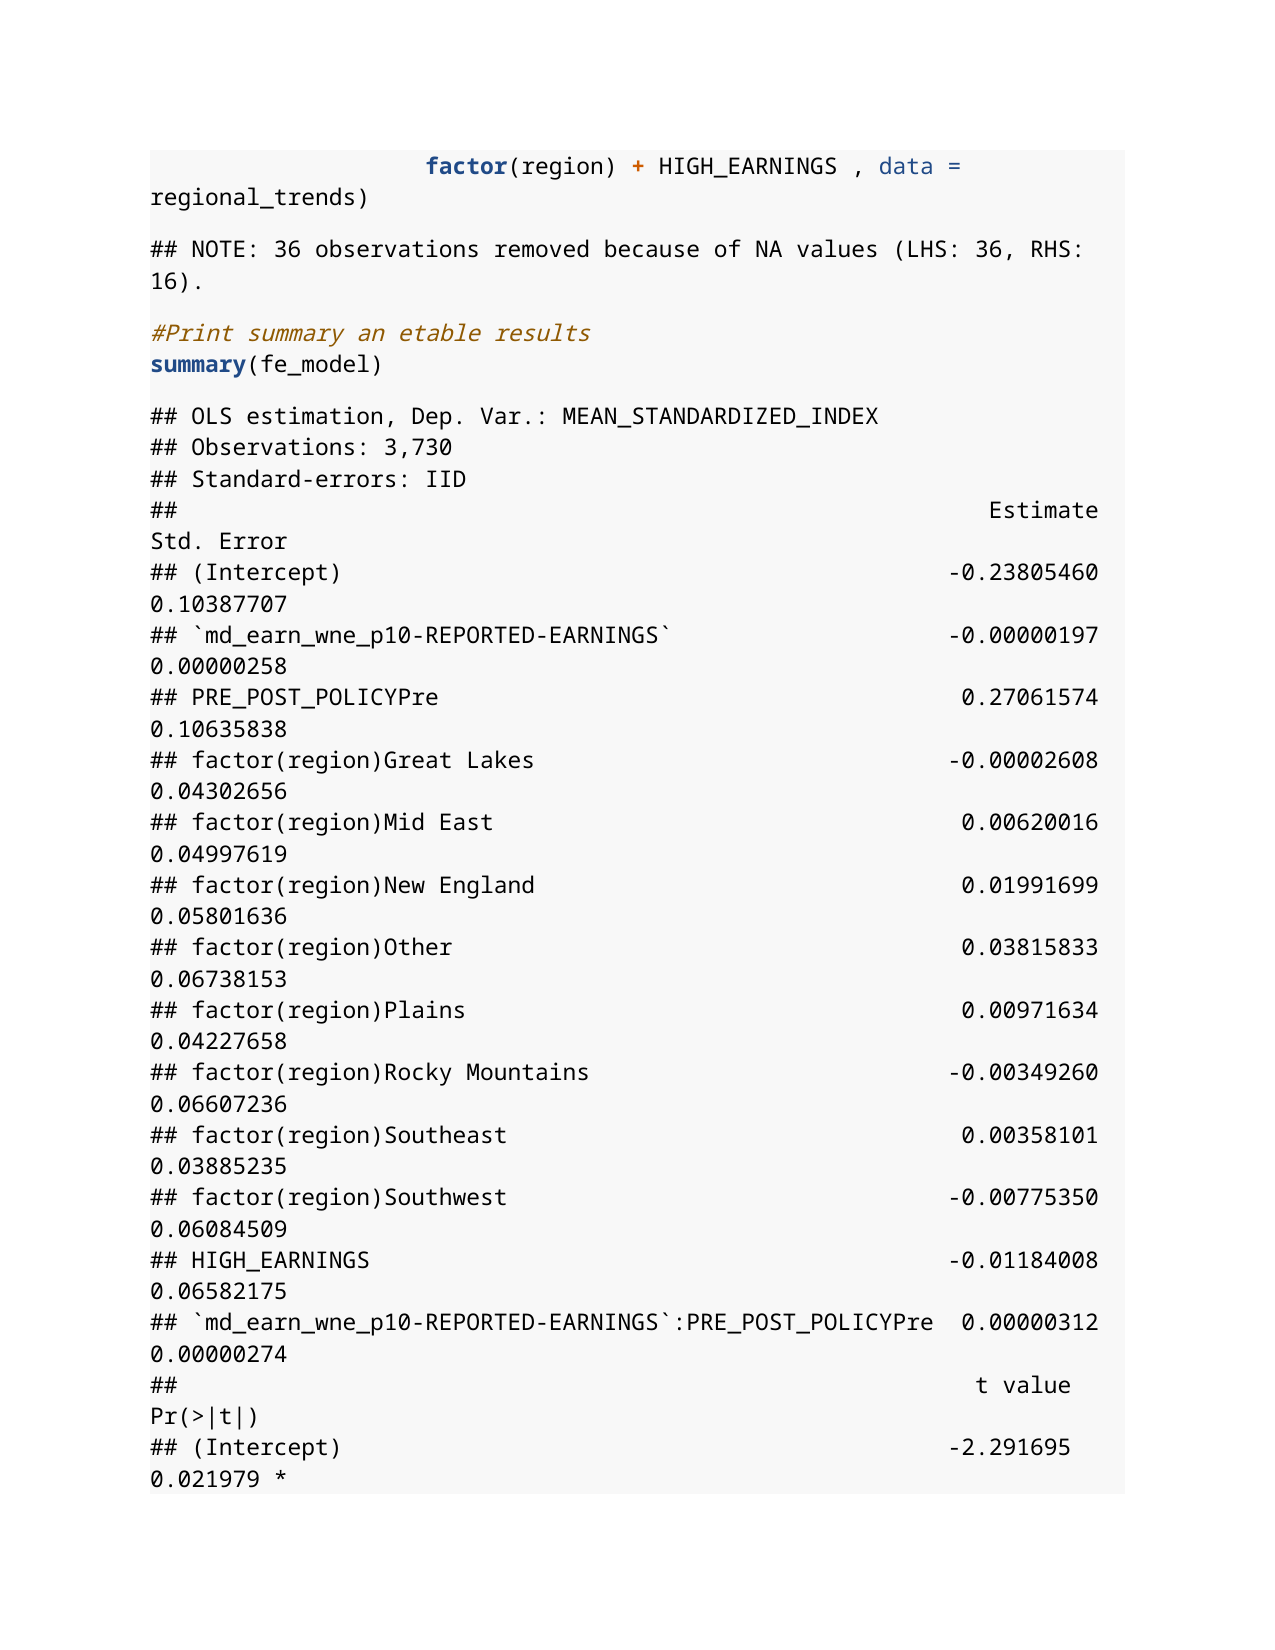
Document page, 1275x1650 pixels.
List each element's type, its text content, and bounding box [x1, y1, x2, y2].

text #Print summary an etable results summary(fe_model) [384, 317, 1125, 379]
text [150, 400, 1125, 1494]
text ## NOTE: 36 observations removed because of NA values (LHS: 36, RHS: 16). [150, 233, 1125, 296]
